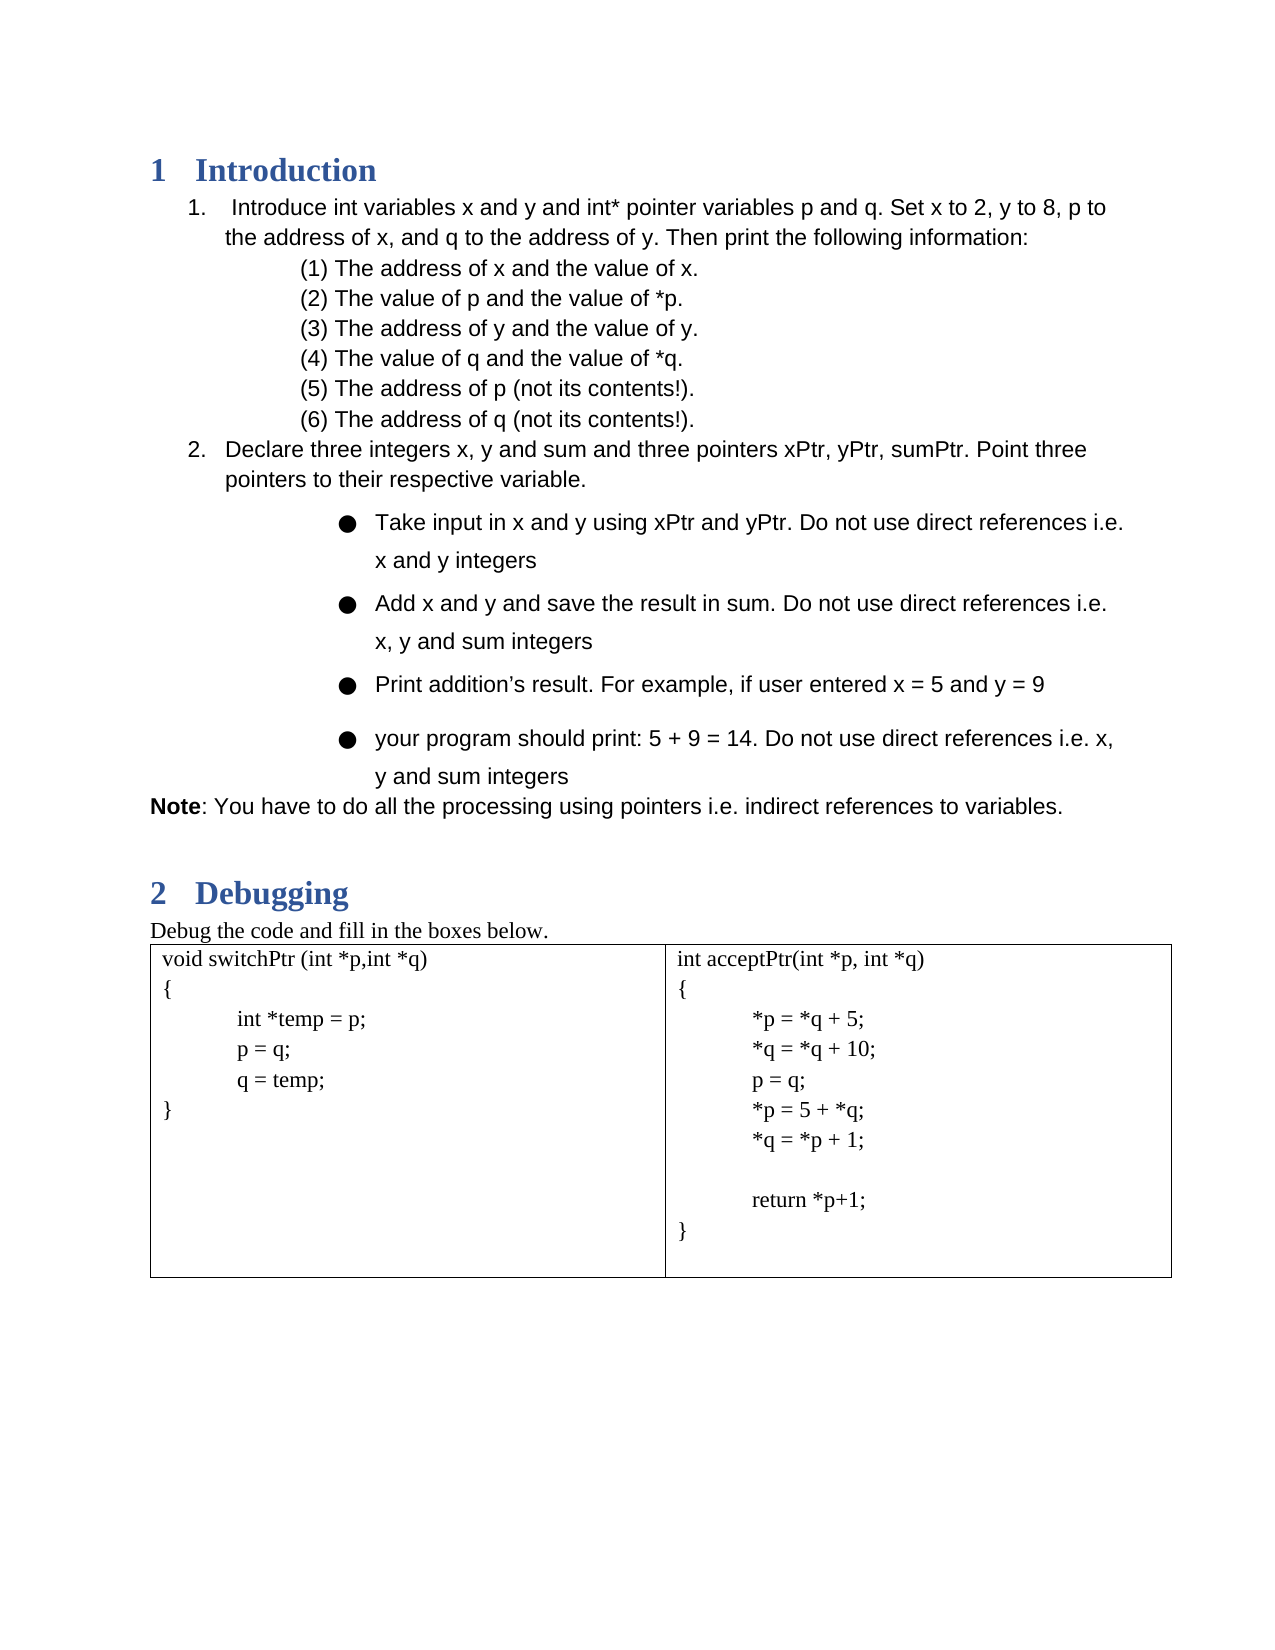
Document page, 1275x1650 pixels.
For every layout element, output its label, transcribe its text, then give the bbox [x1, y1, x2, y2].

text (4) The value of q and the value of *q. [300, 345, 1125, 371]
subtitle Introduction [150, 150, 1125, 188]
list Add x and y and save the result in sum. Do not use direct references i.e. x, y and sum integers [337, 577, 1125, 654]
subtitle Debugging [150, 873, 1125, 912]
list Declare three integers x, y and sum and three pointers xPtr, yPtr, sumPtr. Point three pointers to their respective variable. [187, 436, 1125, 492]
text (2) The value of p and the value of *p. [300, 285, 1125, 311]
table_header void switchPtr (int *p,int *q) { int *temp = p; p = q; q = temp; } [151, 945, 665, 1277]
list Take input in x and y using xPtr and yPtr. Do not use direct references i.e. x and y integers [337, 496, 1125, 573]
table_header int acceptPtr(int *p, int *q) { *p = *q + 5; *q = *q + 10; p = q; *p = 5 + *q; *q = *p + 1; return *p+1; } [666, 945, 1171, 1277]
text Note: You have to do all the processing using pointers i.e. indirect references to variables. [150, 793, 1125, 819]
text (6) The address of q (not its contents!). [300, 406, 1125, 432]
list Print addition’s result. For example, if user entered x = 5 and y = 9 [337, 658, 1125, 705]
list your program should print: 5 + 9 = 14. Do not use direct references i.e. x, y and sum integers [337, 712, 1125, 789]
text (5) The address of p (not its contents!). [300, 375, 1125, 402]
list Introduce int variables x and y and int* pointer variables p and q. Set x to 2, y to 8, p to the address of x, and q to the address of y. Then print the following information: [187, 194, 1125, 251]
text (3) The address of y and the value of y. [300, 315, 1125, 341]
text Debug the code and fill in the boxes below. [150, 917, 1125, 944]
text (1) The address of x and the value of x. [300, 254, 1125, 281]
